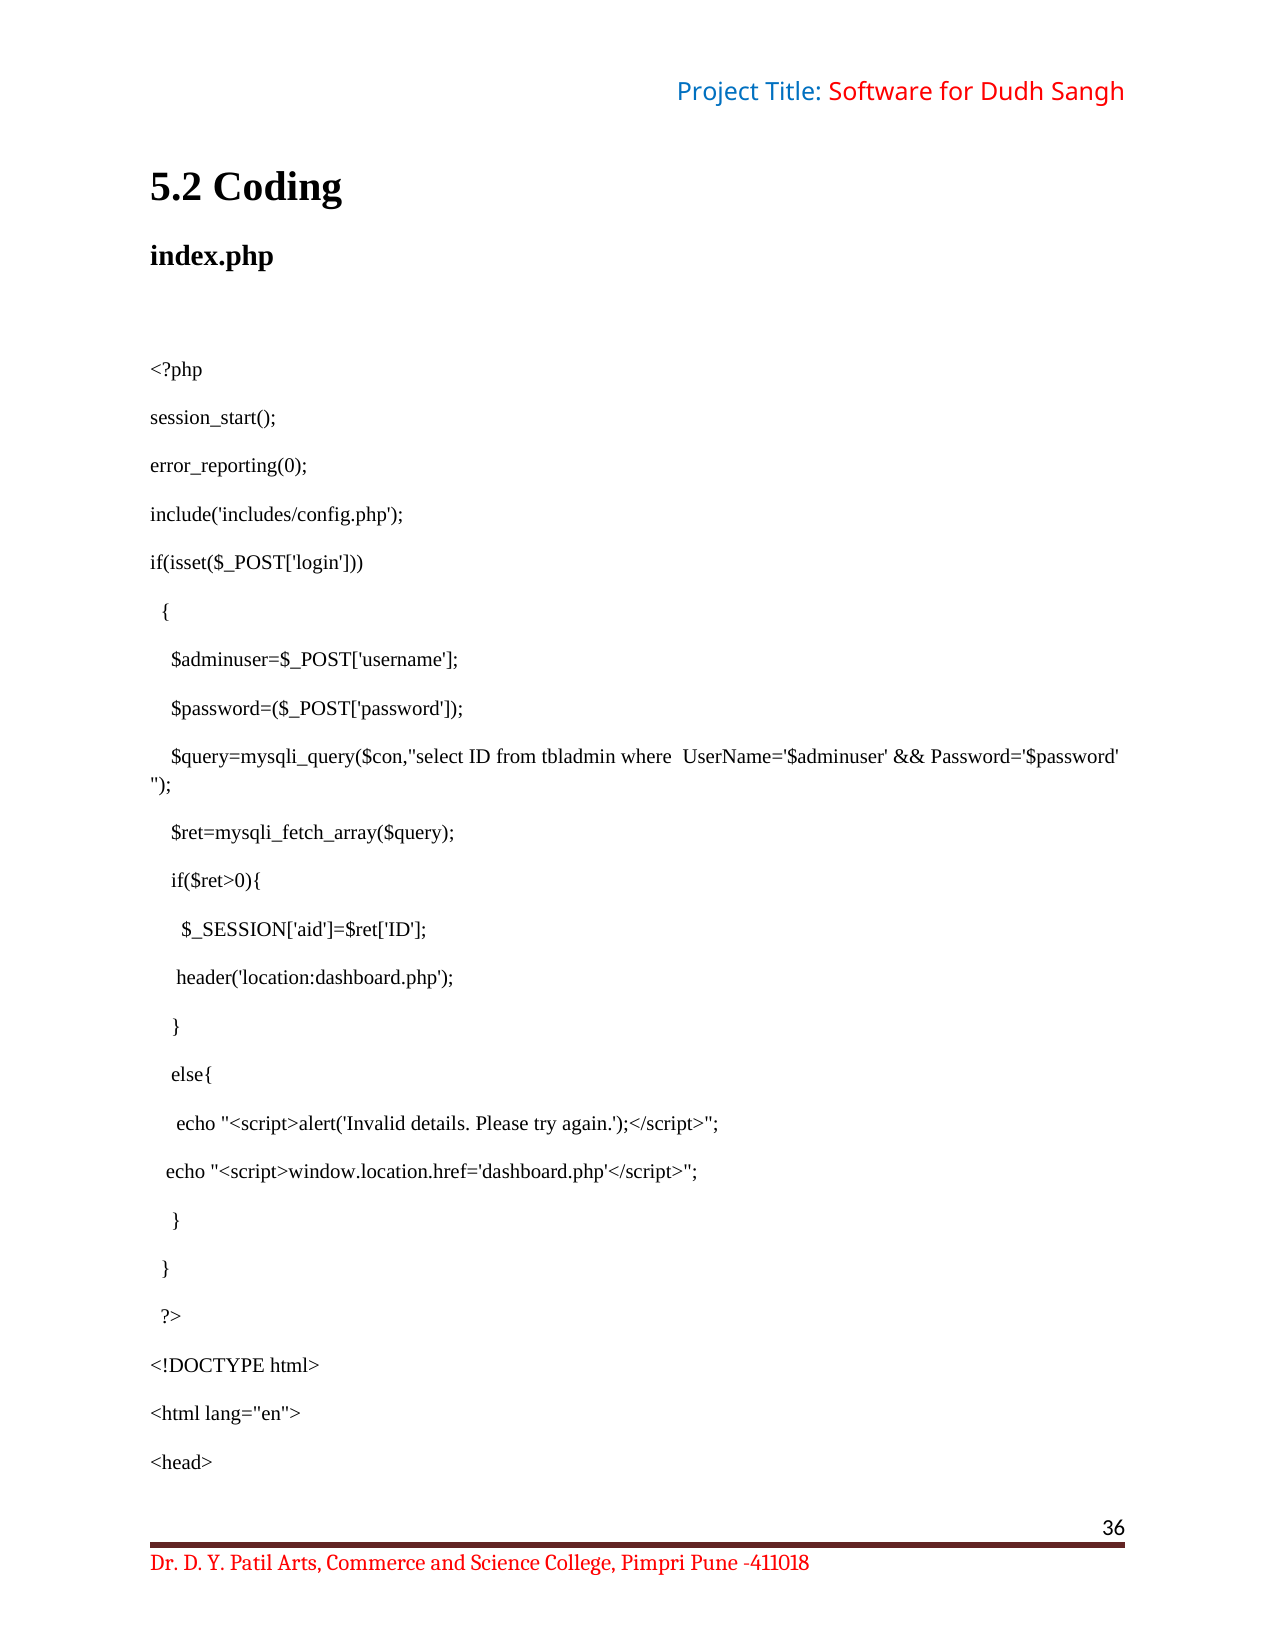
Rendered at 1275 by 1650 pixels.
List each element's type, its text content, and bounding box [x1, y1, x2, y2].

text } [150, 1014, 1125, 1038]
text session_start(); [150, 405, 1125, 429]
text $ret=mysqli_fetch_array($query); [150, 820, 1125, 844]
text <?php [150, 356, 1125, 381]
text <html lang="en"> [150, 1401, 1125, 1425]
text $_SESSION['aid']=$ret['ID']; [150, 917, 1125, 941]
text ?> [150, 1304, 1125, 1328]
text 5.2 Coding [150, 162, 1125, 210]
text $query=mysqli_query($con,"select ID from tbladmin where UserName='$adminuser' && Password='$password' "); [150, 744, 1125, 796]
text header('location:dashboard.php'); [150, 965, 1125, 989]
text <head> [150, 1450, 1125, 1474]
text } [150, 1256, 1125, 1280]
text index.php [150, 238, 1125, 271]
text echo "<script>window.location.href='dashboard.php'</script>"; [150, 1159, 1125, 1183]
text <!DOCTYPE html> [150, 1353, 1125, 1377]
text $adminuser=$_POST['username']; [150, 647, 1125, 671]
text if($ret>0){ [150, 868, 1125, 892]
text include('includes/config.php'); [150, 502, 1125, 526]
text $password=($_POST['password']); [150, 696, 1125, 719]
text if(isset($_POST['login'])) [150, 550, 1125, 574]
text echo "<script>alert('Invalid details. Please try again.');</script>"; [150, 1111, 1125, 1135]
text } [150, 1207, 1125, 1232]
text { [150, 599, 1125, 623]
text error_reporting(0); [150, 453, 1125, 477]
text else{ [150, 1062, 1125, 1086]
